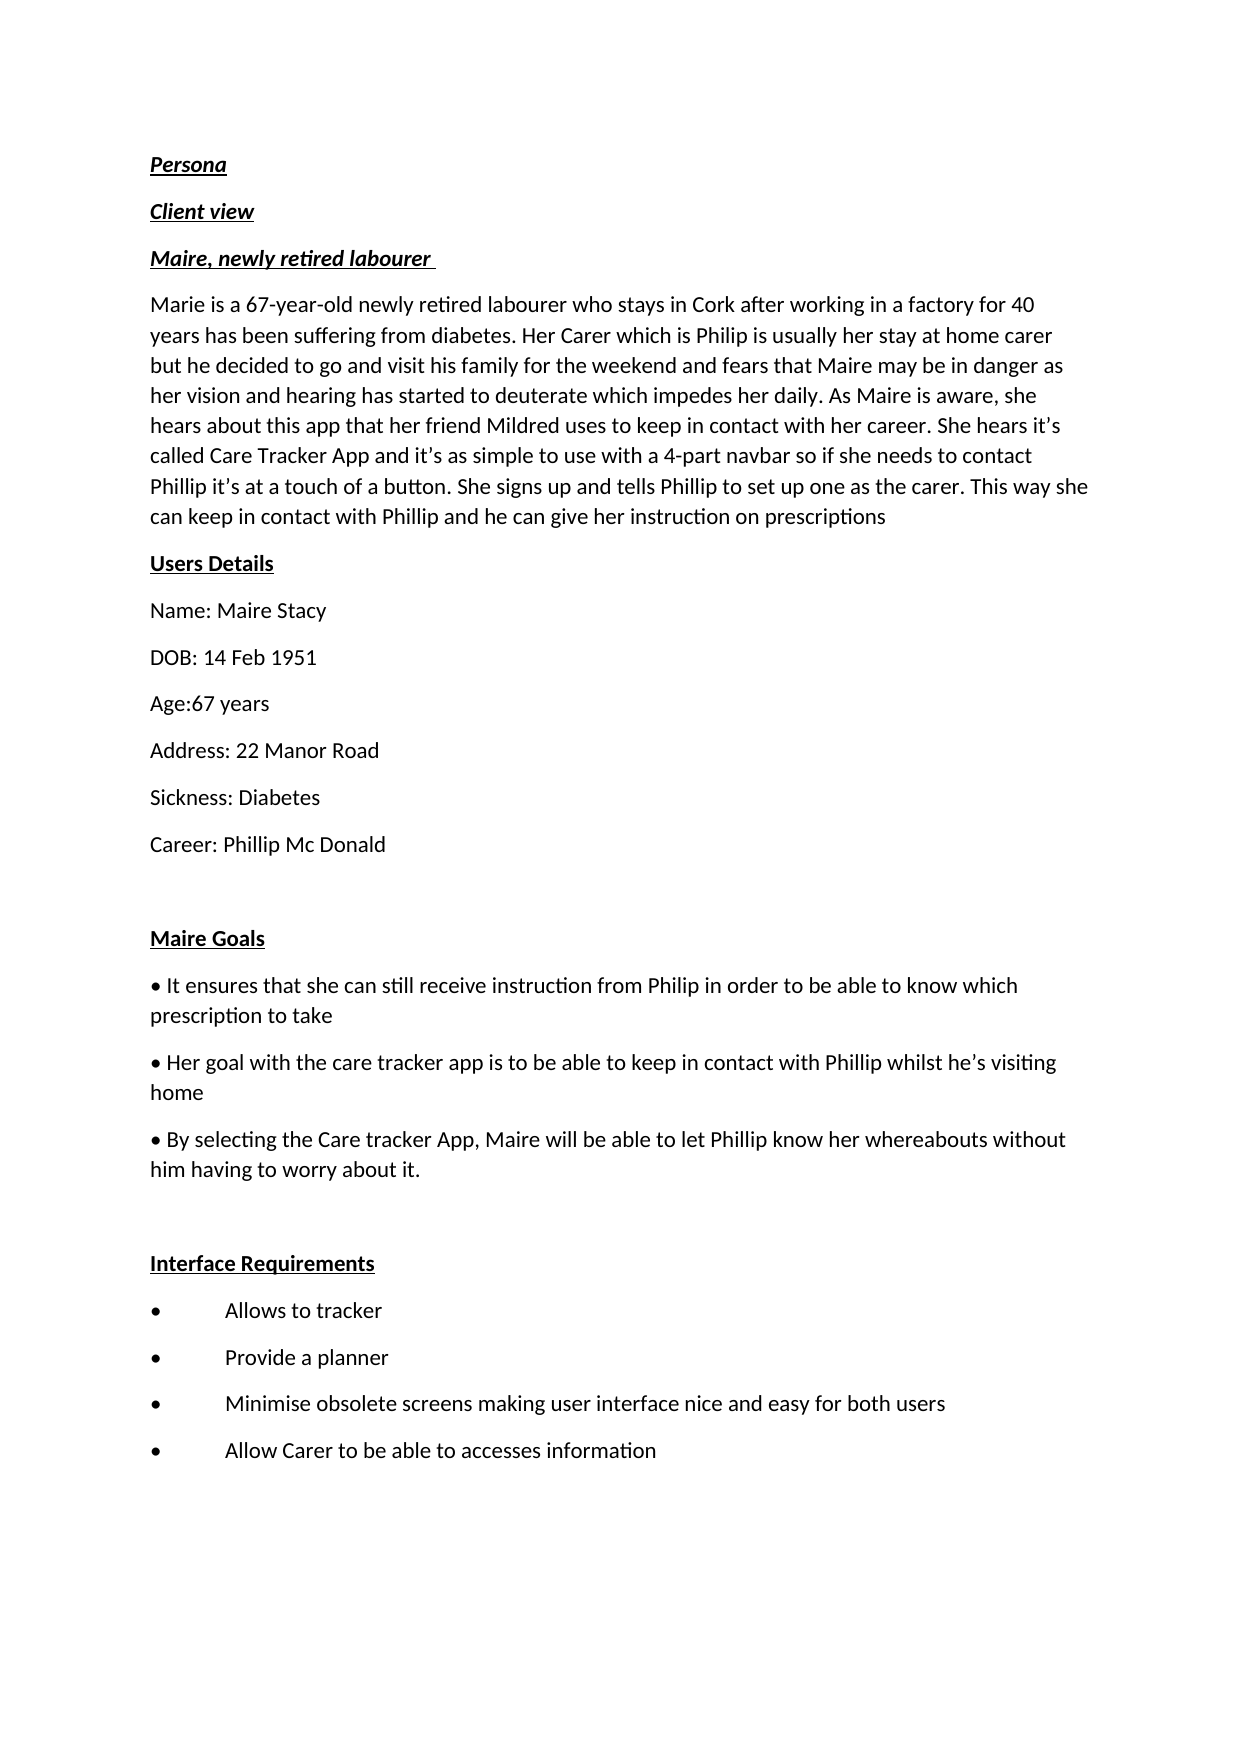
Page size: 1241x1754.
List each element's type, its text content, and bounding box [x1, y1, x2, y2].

text • Minimise obsolete screens making user interface nice and easy for both users [150, 1389, 1090, 1418]
text • It ensures that she can still receive instruction from Philip in order to be able to know which prescription to take [150, 971, 1090, 1029]
text • Her goal with the care tracker app is to be able to keep in contact with Phillip whilst he’s visiting home [150, 1048, 1090, 1106]
text Users Details [150, 549, 1090, 577]
text Marie is a 67-year-old newly retired labourer who stays in Cork after working in a factory for 40 years has been suffering from diabetes. Her Carer which is Philip is usually her stay at home carer but he decided to go and visit his family for the weekend and fears that Maire may be in danger as her vision and hearing has started to deuterate which impedes her daily. As Maire is aware, she hears about this app that her friend Mildred uses to keep in contact with her career. She hears it’s called Care Tracker App and it’s as simple to use with a 4-part navbar so if she needs to contact Phillip it’s at a touch of a button. She signs up and tells Phillip to set up one as the carer. This way she can keep in contact with Phillip and he can give her instruction on prescriptions [150, 291, 1090, 530]
text Address: 22 Manor Road [150, 736, 1090, 764]
text • Provide a planner [150, 1343, 1090, 1371]
text DOB: 14 Feb 1951 [150, 643, 1090, 671]
text • By selecting the Care tracker App, Maire will be able to let Phillip know her whereabouts without him having to worry about it. [150, 1125, 1090, 1183]
text Maire, newly retired labourer [150, 244, 1090, 272]
text Client view [150, 197, 1090, 225]
text • Allows to tracker [150, 1296, 1090, 1324]
text Name: Maire Stacy [150, 596, 1090, 624]
text • Allow Carer to be able to accesses information [150, 1436, 1090, 1464]
text Persona [150, 150, 1090, 178]
text Maire Goals [150, 924, 1090, 952]
text Sickness: Diabetes [150, 783, 1090, 811]
text Career: Phillip Mc Donald [150, 830, 1090, 858]
text Age:67 years [150, 689, 1090, 718]
text Interface Requirements [150, 1249, 1090, 1277]
